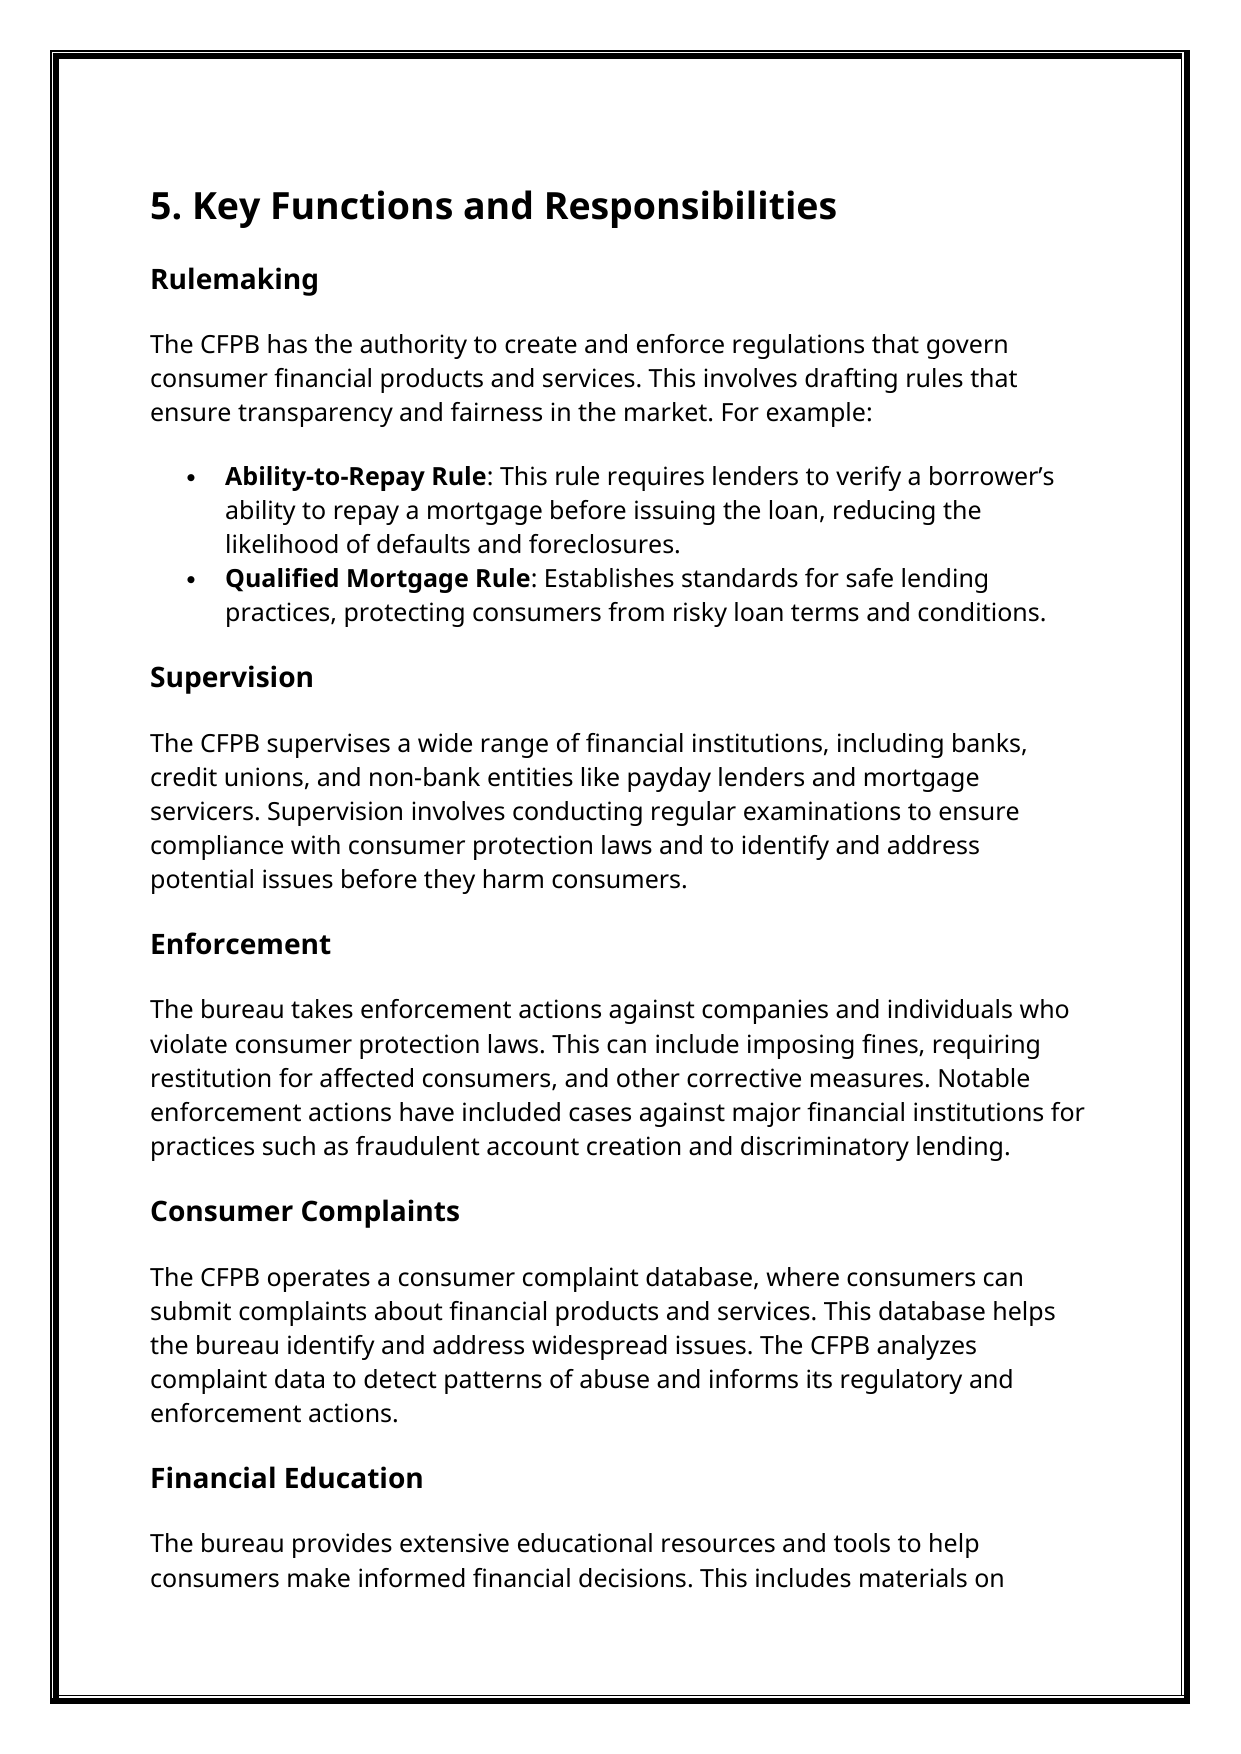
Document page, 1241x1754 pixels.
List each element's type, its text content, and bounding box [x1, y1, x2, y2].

text Financial Education [150, 1459, 1090, 1497]
text Consumer Complaints [150, 1192, 1090, 1230]
text The CFPB supervises a wide range of financial institutions, including banks, credit unions, and non-bank entities like payday lenders and mortgage servicers. Supervision involves conducting regular examinations to ensure compliance with consumer protection laws and to identify and address potential issues before they harm consumers. [150, 725, 1090, 896]
text 5. Key Functions and Responsibilities [150, 179, 1090, 230]
text Enforcement [150, 925, 1090, 963]
list Qualified Mortgage Rule: Establishes standards for safe lending practices, protecting consumers from risky loan terms and conditions. [187, 560, 1090, 628]
text Rulemaking [150, 259, 1090, 298]
text The CFPB has the authority to create and enforce regulations that govern consumer financial products and services. This involves drafting rules that ensure transparency and fairness in the market. For example: [150, 327, 1090, 429]
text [150, 1526, 1090, 1594]
text The CFPB operates a consumer complaint database, where consumers can submit complaints about financial products and services. This database helps the bureau identify and address widespread issues. The CFPB analyzes complaint data to detect patterns of abuse and informs its regulatory and enforcement actions. [150, 1259, 1090, 1429]
text Supervision [150, 658, 1090, 696]
text The bureau takes enforcement actions against companies and individuals who violate consumer protection laws. This can include imposing fines, requiring restitution for affected consumers, and other corrective measures. Notable enforcement actions have included cases against major financial institutions for practices such as fraudulent account creation and discriminatory lending. [150, 992, 1090, 1162]
list Ability-to-Repay Rule: This rule requires lenders to verify a borrower’s ability to repay a mortgage before issuing the loan, reducing the likelihood of defaults and foreclosures. [187, 458, 1090, 560]
